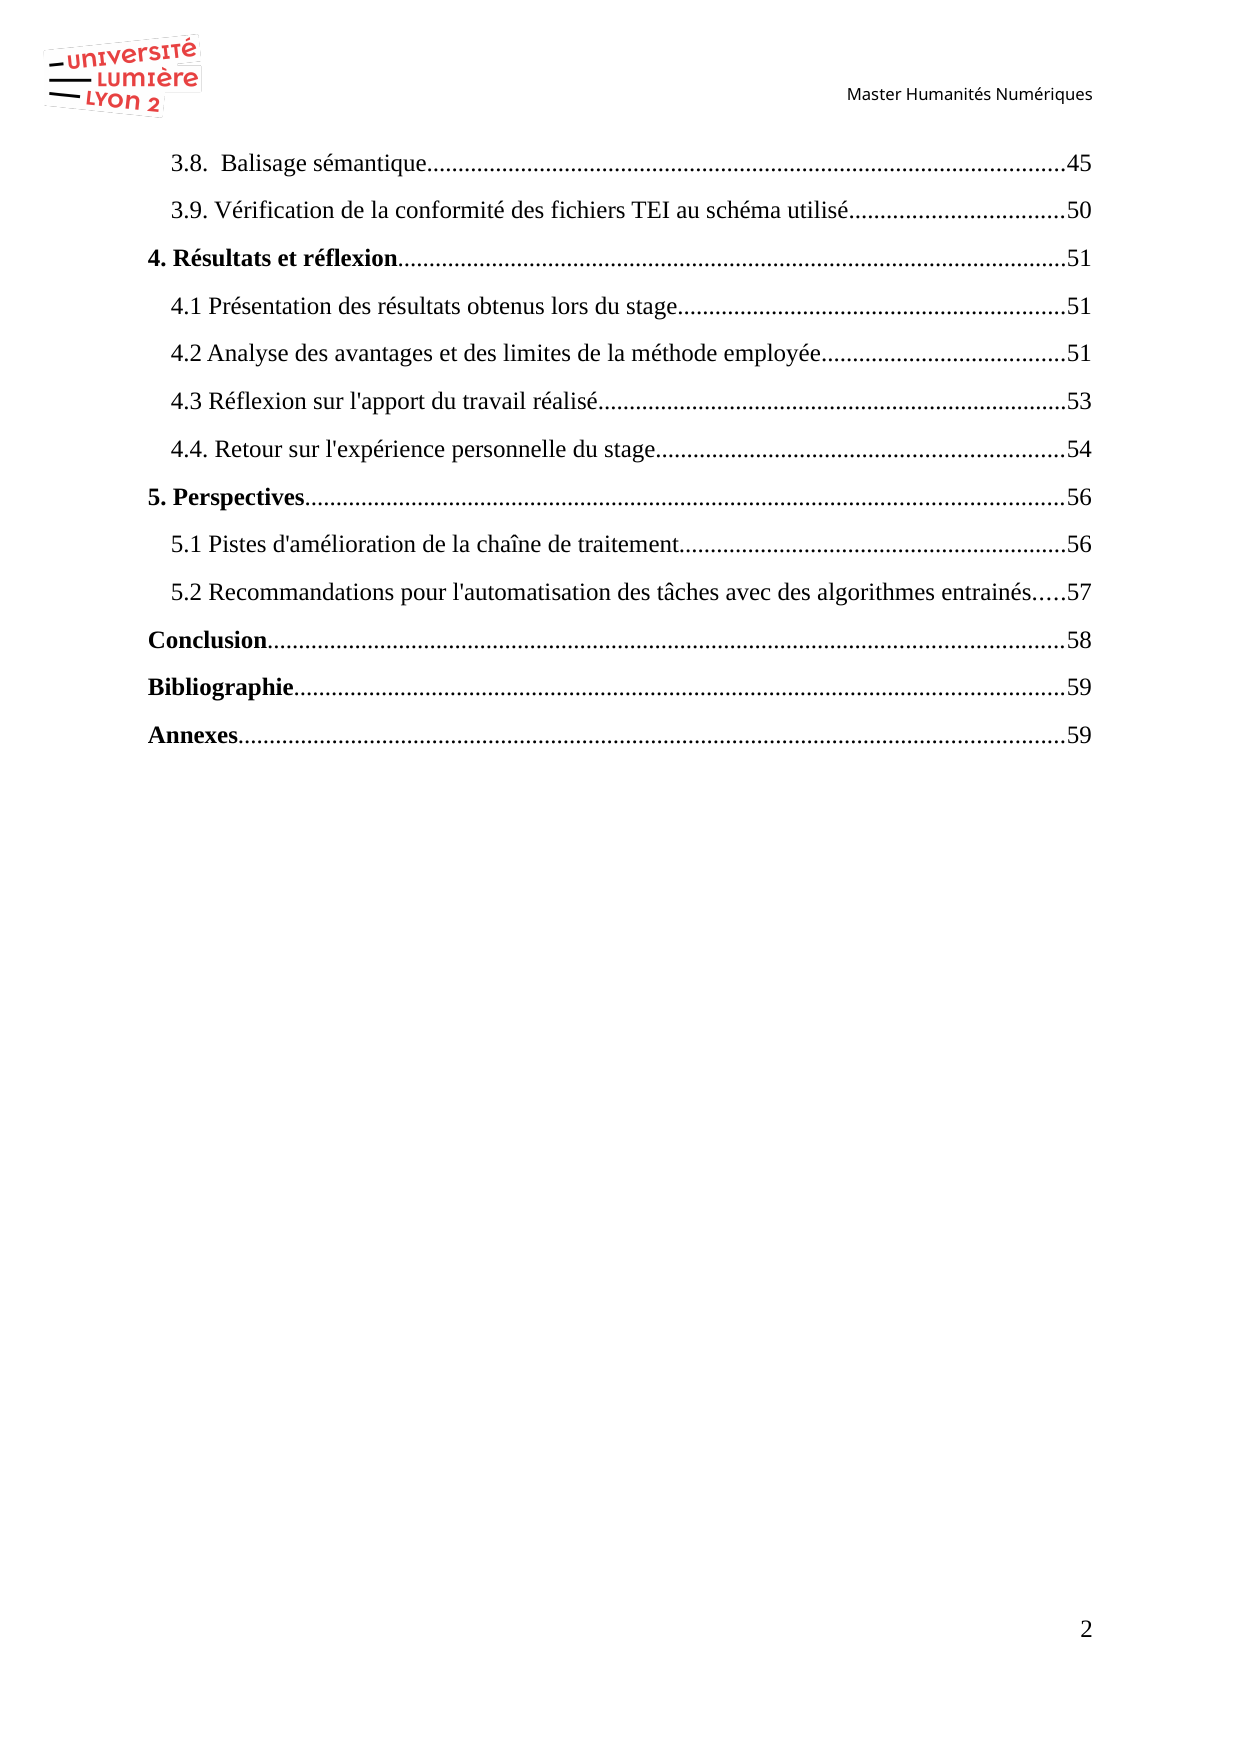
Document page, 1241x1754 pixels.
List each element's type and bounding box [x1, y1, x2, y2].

picture [28, 19, 222, 122]
